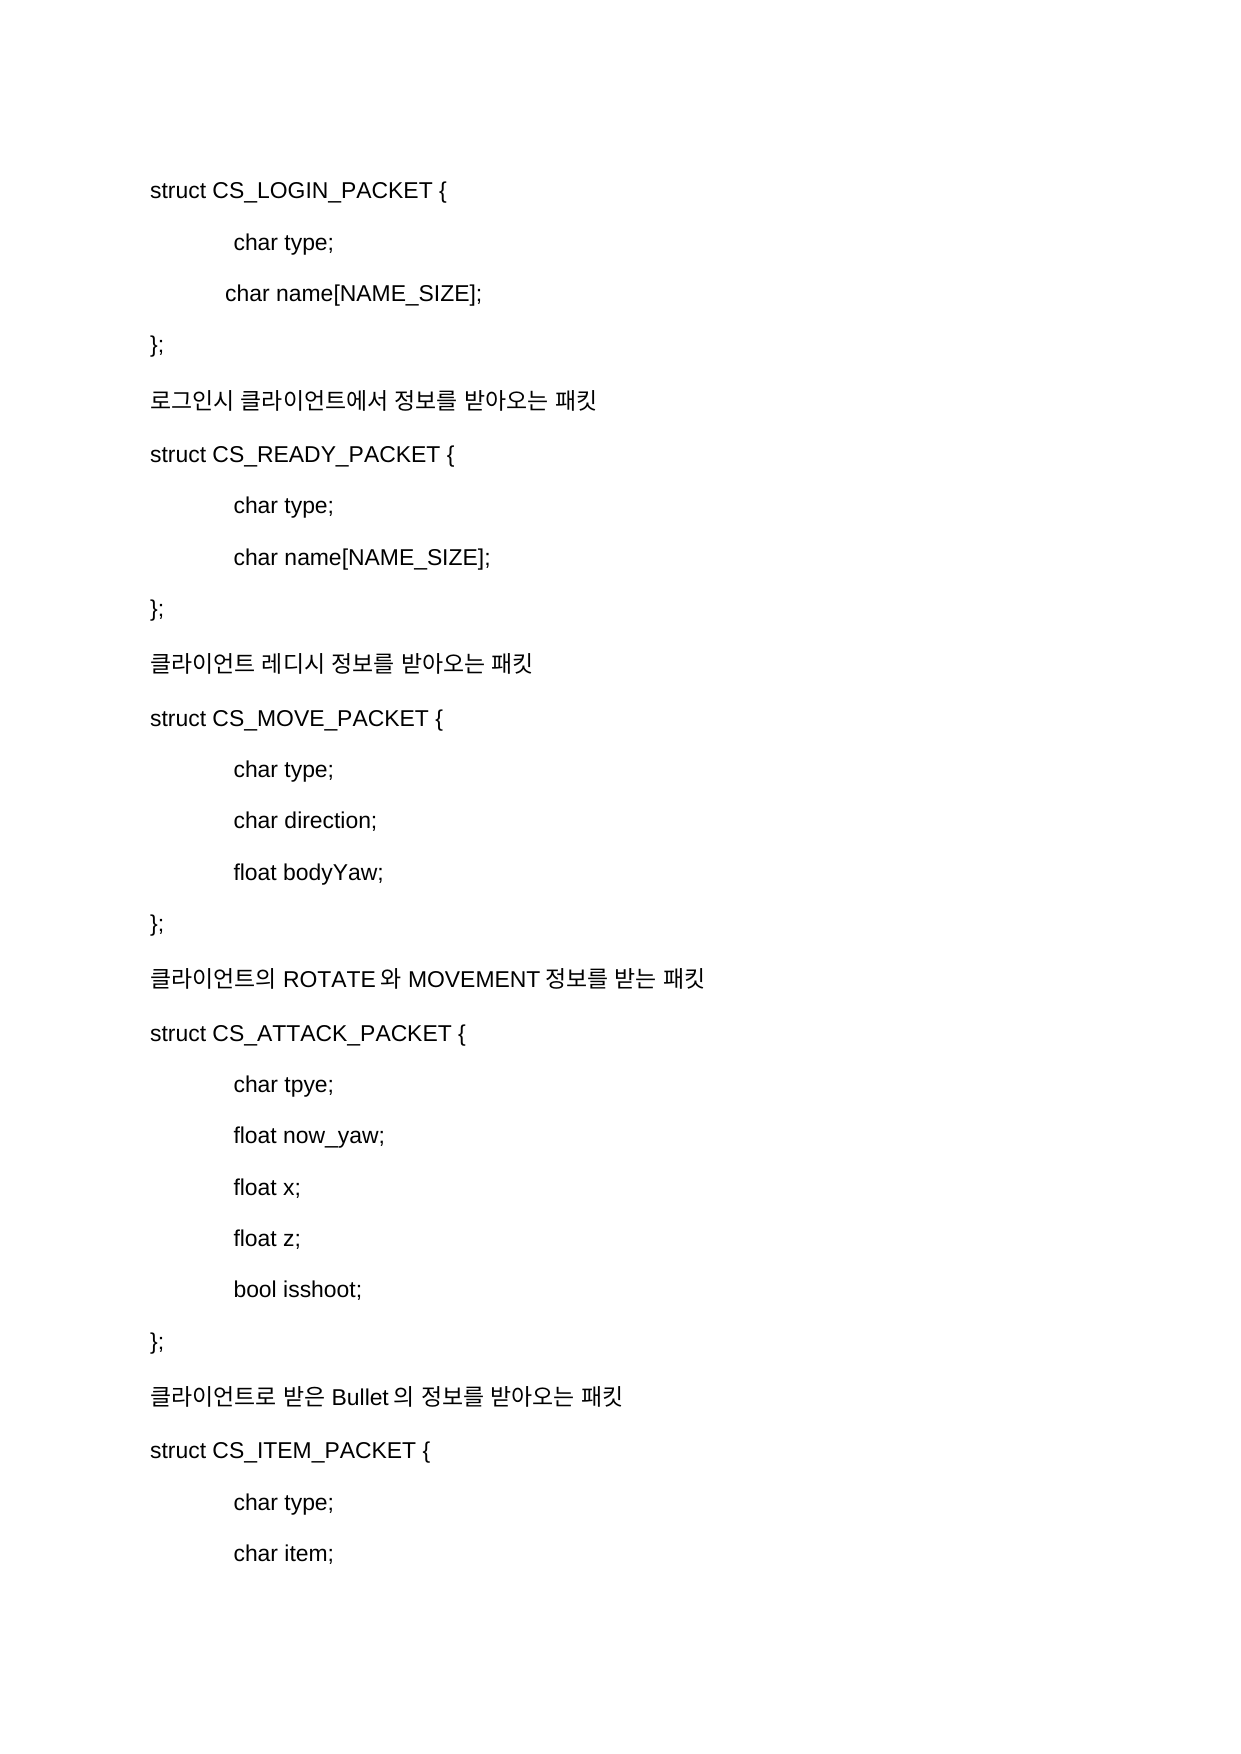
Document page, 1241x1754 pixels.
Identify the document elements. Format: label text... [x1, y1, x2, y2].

text char name[NAME_SIZE]; [150, 280, 1090, 306]
text bool isshoot; [150, 1276, 1090, 1303]
text char type; [150, 492, 1090, 518]
text }; [150, 331, 1090, 358]
text char type; [150, 1488, 1090, 1515]
text 클라이언트의 ROTATE와 MOVEMENT정보를 받는 패킷 [150, 961, 1090, 994]
text char name[NAME_SIZE]; [150, 543, 1090, 570]
text float bodyYaw; [150, 858, 1090, 885]
text 클라이언트로 받은 Bullet의 정보를 받아오는 패킷 [150, 1379, 1090, 1412]
text char direction; [150, 807, 1090, 833]
text struct CS_ITEM_PACKET { [150, 1437, 1090, 1463]
text }; [150, 595, 1090, 621]
text float z; [150, 1225, 1090, 1251]
text 클라이언트 레디시 정보를 받아오는 패킷 [150, 646, 1090, 679]
text char type; [150, 756, 1090, 782]
text struct CS_READY_PACKET { [150, 441, 1090, 467]
text char type; [150, 228, 1090, 255]
text char tpye; [150, 1071, 1090, 1097]
text }; [150, 910, 1090, 936]
text }; [150, 1328, 1090, 1354]
text struct CS_ATTACK_PACKET { [150, 1019, 1090, 1046]
text float now_yaw; [150, 1122, 1090, 1148]
text struct CS_MOVE_PACKET { [150, 704, 1090, 731]
text struct CS_LOGIN_PACKET { [150, 177, 1090, 203]
text char item; [150, 1540, 1090, 1566]
text 로그인시 클라이언트에서 정보를 받아오는 패킷 [150, 383, 1090, 416]
text float x; [150, 1173, 1090, 1200]
